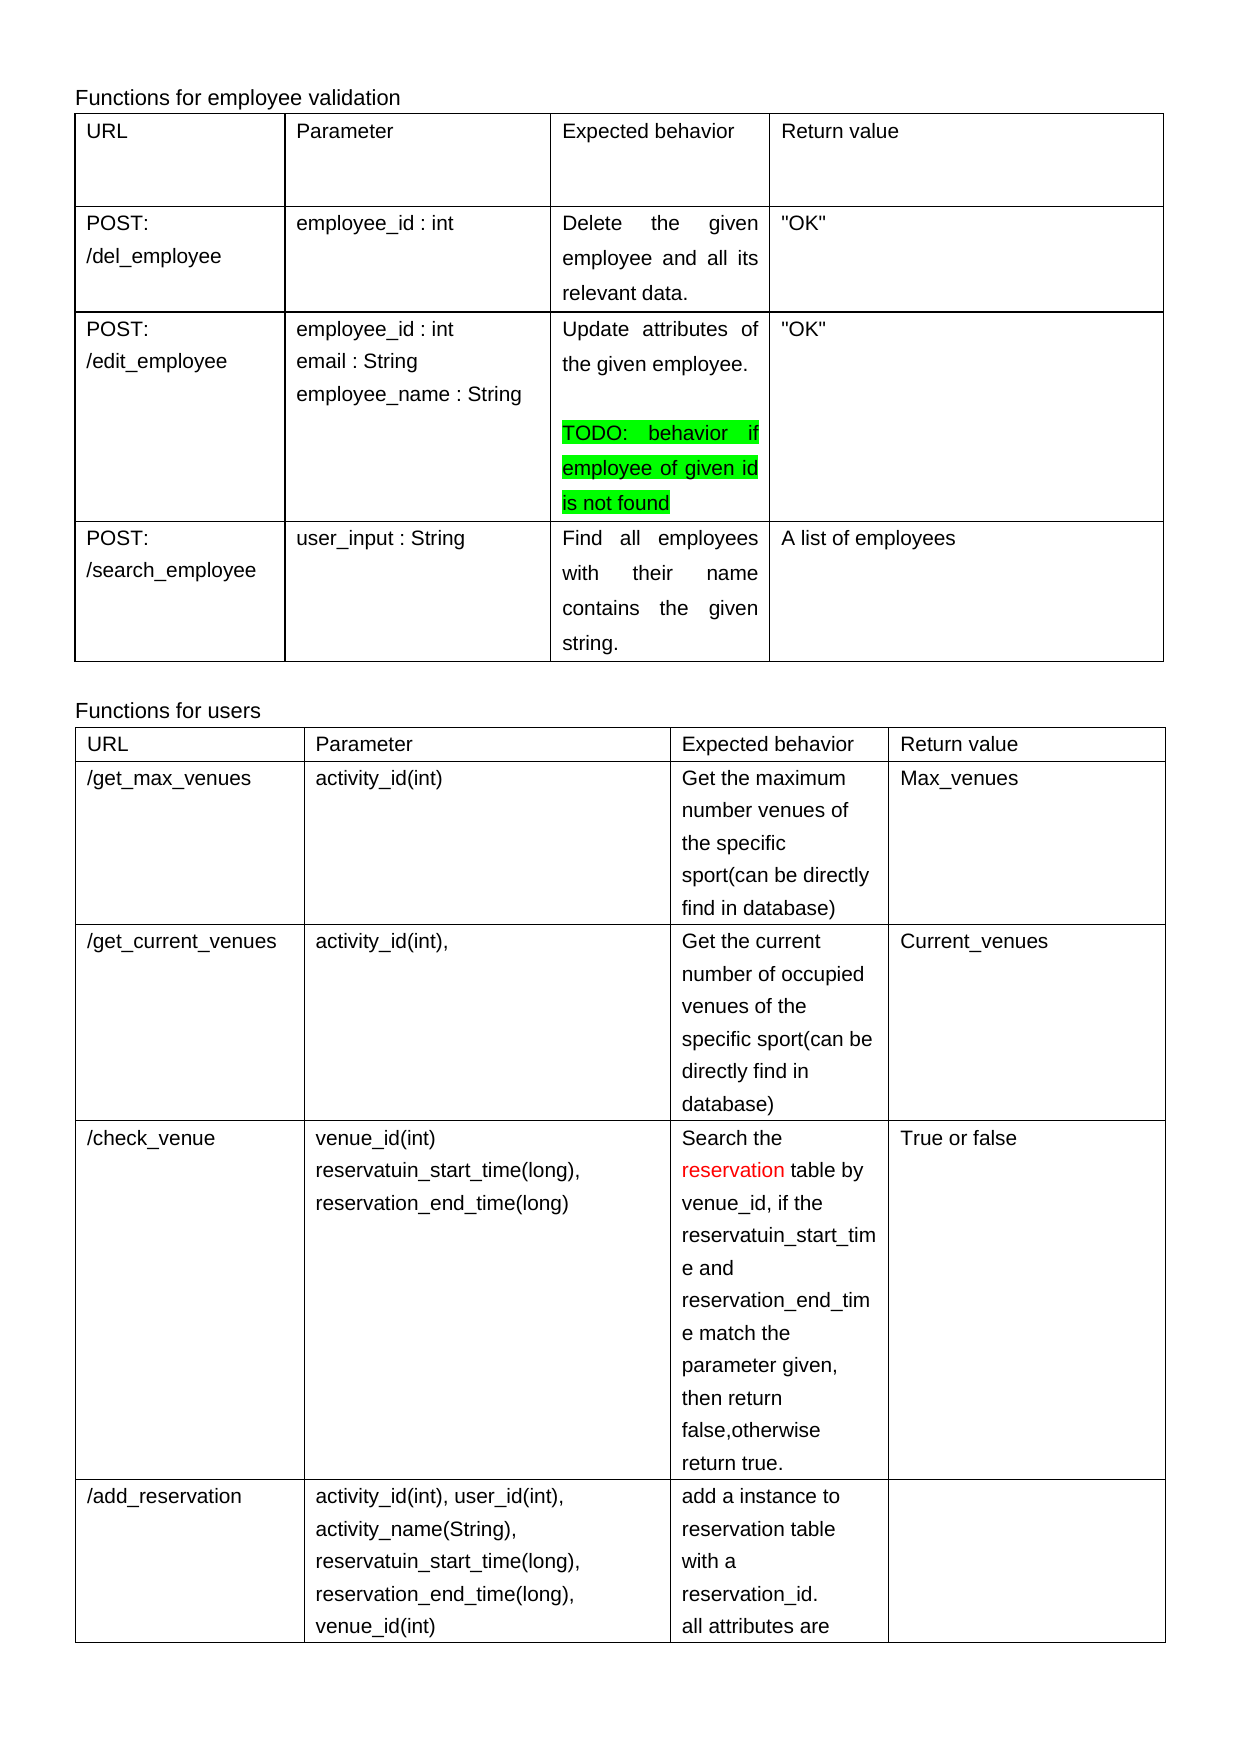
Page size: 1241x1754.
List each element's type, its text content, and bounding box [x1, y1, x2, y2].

table_header Return value [889, 728, 1165, 761]
table_cell Get the maximum number venues of the specific sport(can be directly find in database) [671, 762, 888, 924]
table_cell A list of employees [770, 522, 1163, 661]
table_cell True or false [889, 1121, 1165, 1479]
table_cell activity_id(int), [305, 925, 670, 1120]
table_cell POST: /del_employee [76, 207, 284, 311]
table_cell POST: /edit_employee [76, 313, 284, 521]
table_cell Max_venues [889, 762, 1165, 924]
table_cell [889, 1480, 1165, 1642]
table_cell "OK" [770, 207, 1163, 311]
table_cell /check_venue [76, 1121, 304, 1479]
table_cell activity_id(int) [305, 762, 670, 924]
table_header URL [76, 114, 284, 206]
table_cell /add_reservation [76, 1480, 304, 1642]
table_header Expected behavior [551, 114, 769, 206]
table_cell Get the current number of occupied venues of the specific sport(can be directly find in database) [671, 925, 888, 1120]
table_cell employee_id : int email : String employee_name : String [286, 313, 550, 521]
table_cell Search the reservation table by venue_id, if the reservatuin_start_time and reservation_end_time match the parameter given, then return false,otherwise return true. [671, 1121, 888, 1479]
table_header URL [76, 728, 304, 761]
table_cell activity_id(int), user_id(int), activity_name(String), reservatuin_start_time(long), reservation_end_time(long), venue_id(int) [305, 1480, 670, 1642]
table_cell Delete the given employee and all its relevant data. [551, 207, 769, 311]
table_cell /get_current_venues [76, 925, 304, 1120]
text Functions for users [75, 694, 1165, 727]
table_cell venue_id(int) reservatuin_start_time(long), reservation_end_time(long) [305, 1121, 670, 1479]
table_header Parameter [286, 114, 550, 206]
table_cell employee_id : int [286, 207, 550, 311]
table_cell add a instance to reservation table with a reservation_id. all attributes are given [671, 1480, 888, 1642]
table_cell "OK" [770, 313, 1163, 521]
table_cell /get_max_venues [76, 762, 304, 924]
table_cell user_input : String [286, 522, 550, 661]
table_header Return value [770, 114, 1163, 206]
table_cell Find all employees with their name contains the given string. [551, 522, 769, 661]
table_cell Current_venues [889, 925, 1165, 1120]
table_cell Update attributes of the given employee. TODO: behavior if employee of given id is not found [551, 313, 769, 521]
text Functions for employee validation [75, 81, 1165, 113]
table_header Expected behavior [671, 728, 888, 761]
table_cell POST: /search_employee [76, 522, 284, 661]
table_header Parameter [305, 728, 670, 761]
